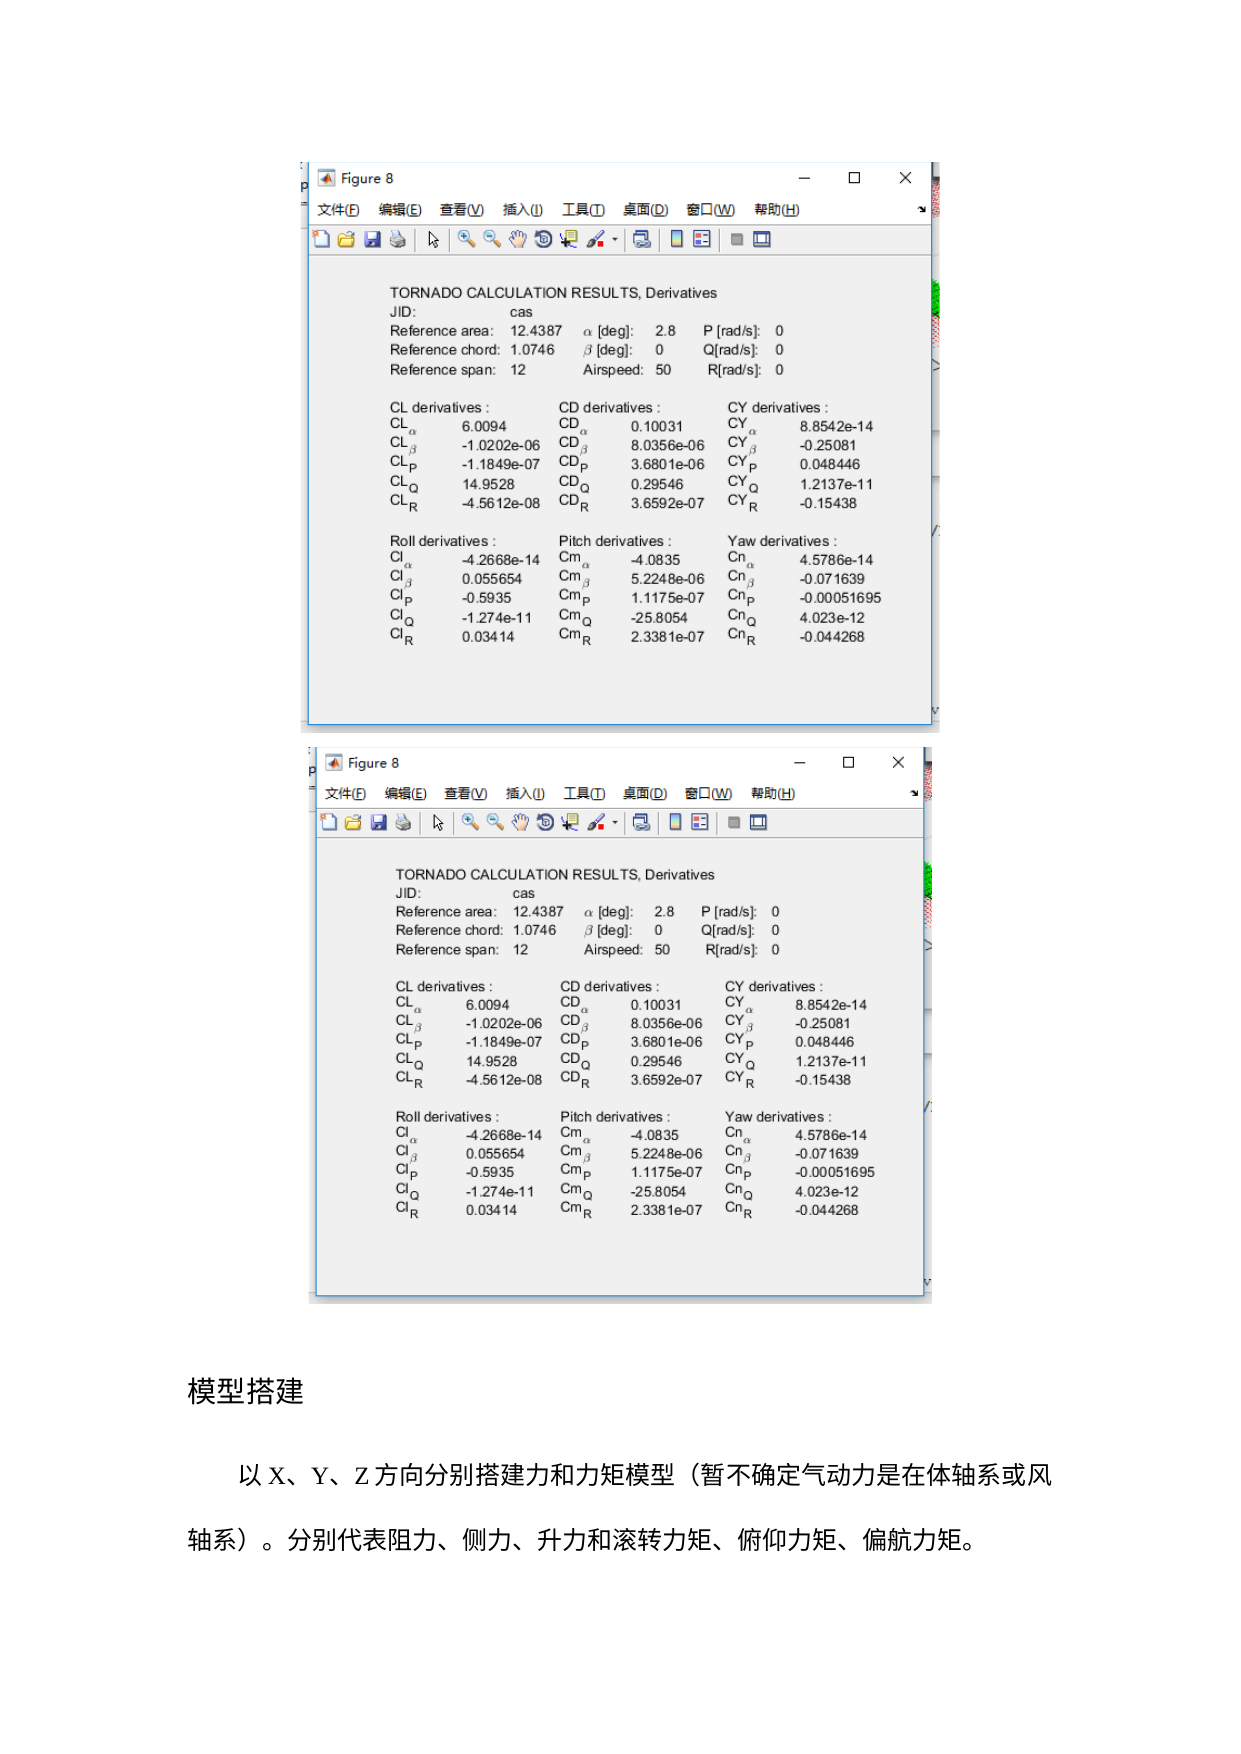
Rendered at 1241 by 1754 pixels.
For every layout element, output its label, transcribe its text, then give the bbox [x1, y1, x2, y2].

text 以X、Y、Z方向分别搭建力和力矩模型（暂不确定气动力是在体轴系或风轴系）。分别代表阻力、侧力、升力和滚转力矩、俯仰力矩、偏航力矩。 [187, 1441, 1053, 1571]
subtitle 模型搭建 [187, 1357, 1053, 1422]
picture [308, 747, 932, 1304]
picture [300, 162, 940, 733]
